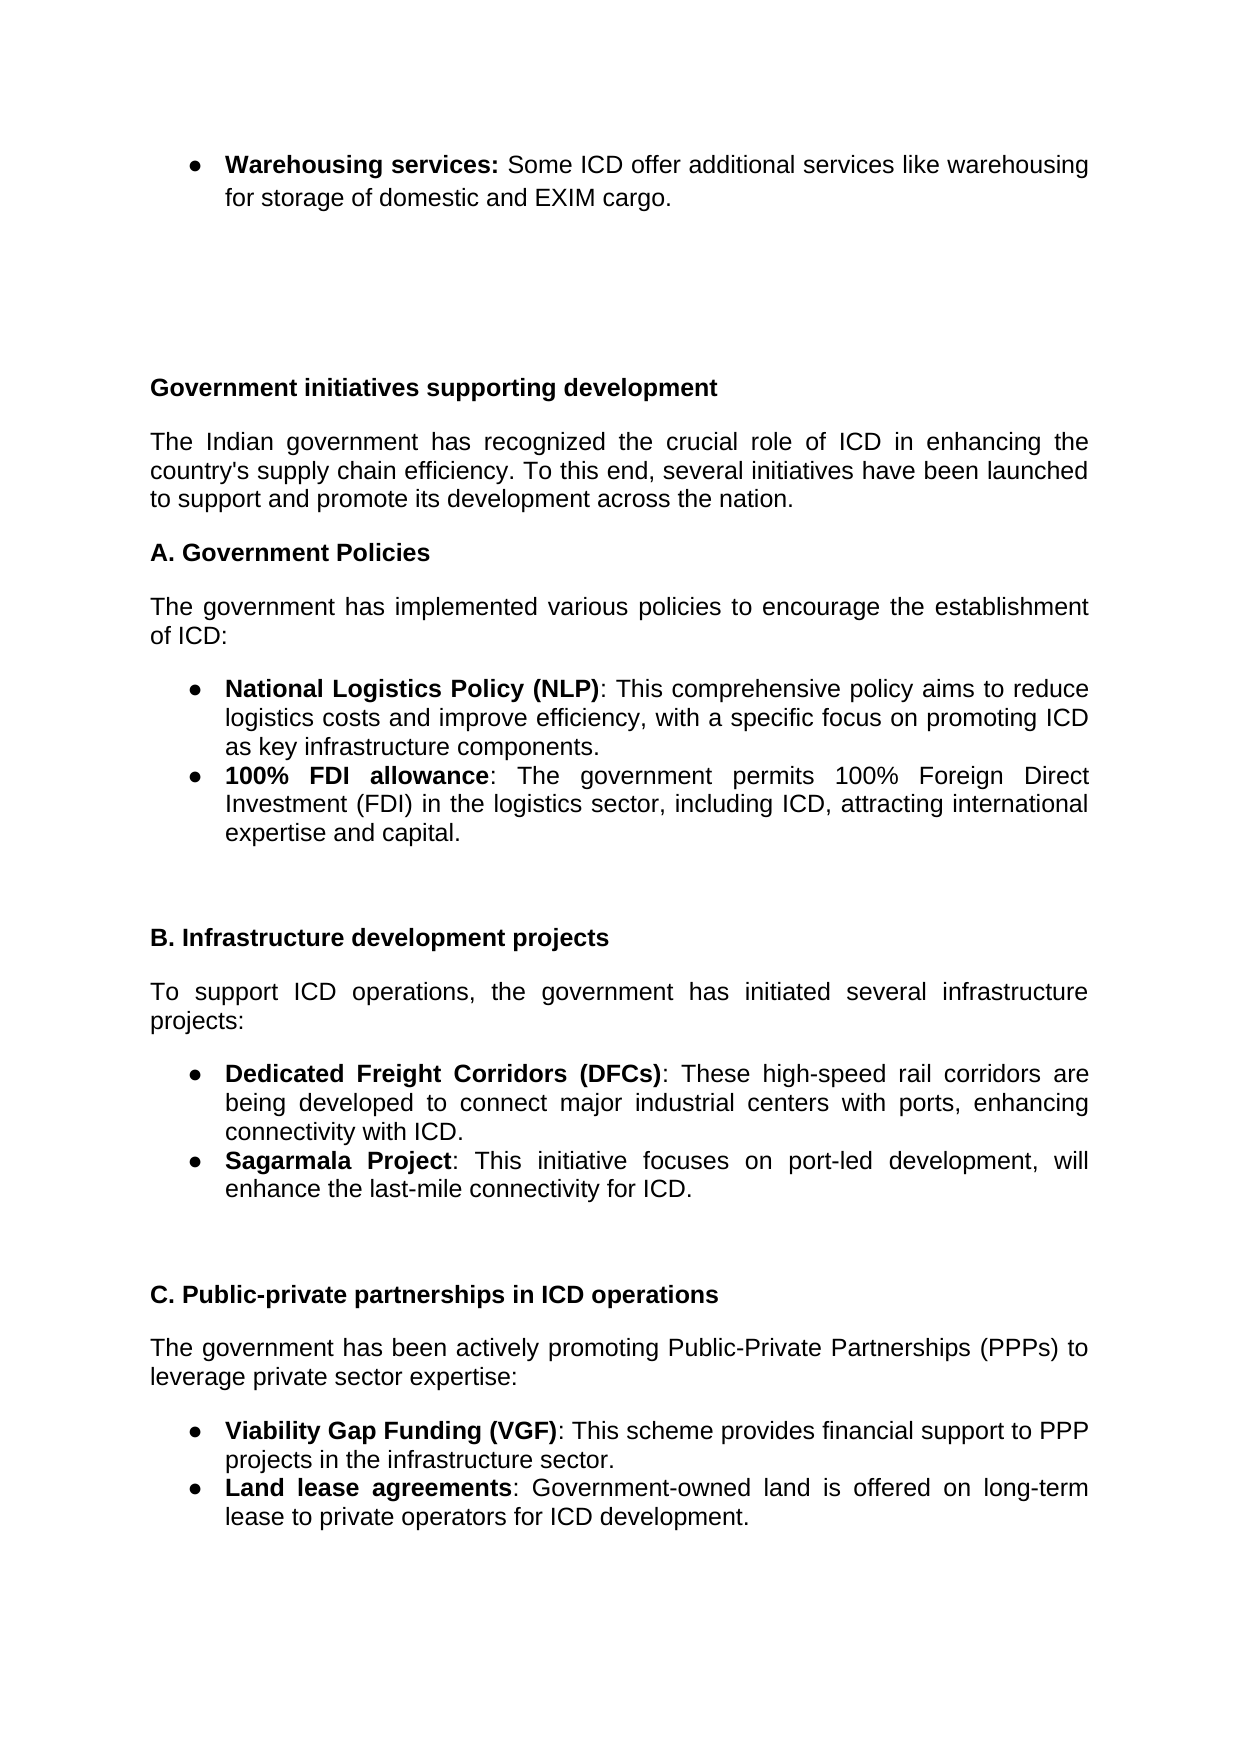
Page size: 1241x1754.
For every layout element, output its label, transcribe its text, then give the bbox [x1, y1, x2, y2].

list Dedicated Freight Corridors (DFCs): These high-speed rail corridors are being developed to connect major industrial centers with ports, enhancing connectivity with ICD. [187, 1059, 1090, 1146]
list National Logistics Policy (NLP): This comprehensive policy aims to reduce logistics costs and improve efficiency, with a specific focus on promoting ICD as key infrastructure components. [187, 674, 1090, 761]
list Land lease agreements: Government-owned land is offered on long-term lease to private operators for ICD development. [187, 1473, 1090, 1531]
text A. Government Policies [150, 538, 1090, 567]
text The government has implemented various policies to encourage the establishment of ICD: [150, 592, 1090, 649]
list Warehousing services: Some ICD offer additional services like warehousing for storage of domestic and EXIM cargo. [187, 150, 1090, 212]
list Viability Gap Funding (VGF): This scheme provides financial support to PPP projects in the infrastructure sector. [187, 1416, 1090, 1473]
text B. Infrastructure development projects [150, 923, 1090, 952]
list 100% FDI allowance: The government permits 100% Foreign Direct Investment (FDI) in the logistics sector, including ICD, attracting international expertise and capital. [187, 761, 1090, 847]
list Sagarmala Project: This initiative focuses on port-led development, will enhance the last-mile connectivity for ICD. [187, 1146, 1090, 1203]
text Government initiatives supporting development [150, 373, 1090, 402]
text To support ICD operations, the government has initiated several infrastructure projects: [150, 977, 1090, 1034]
text The government has been actively promoting Public-Private Partnerships (PPPs) to leverage private sector expertise: [150, 1333, 1090, 1391]
text C. Public-private partnerships in ICD operations [150, 1279, 1090, 1308]
text The Indian government has recognized the crucial role of ICD in enhancing the country's supply chain efficiency. To this end, several initiatives have been launched to support and promote its development across the nation. [150, 427, 1090, 513]
